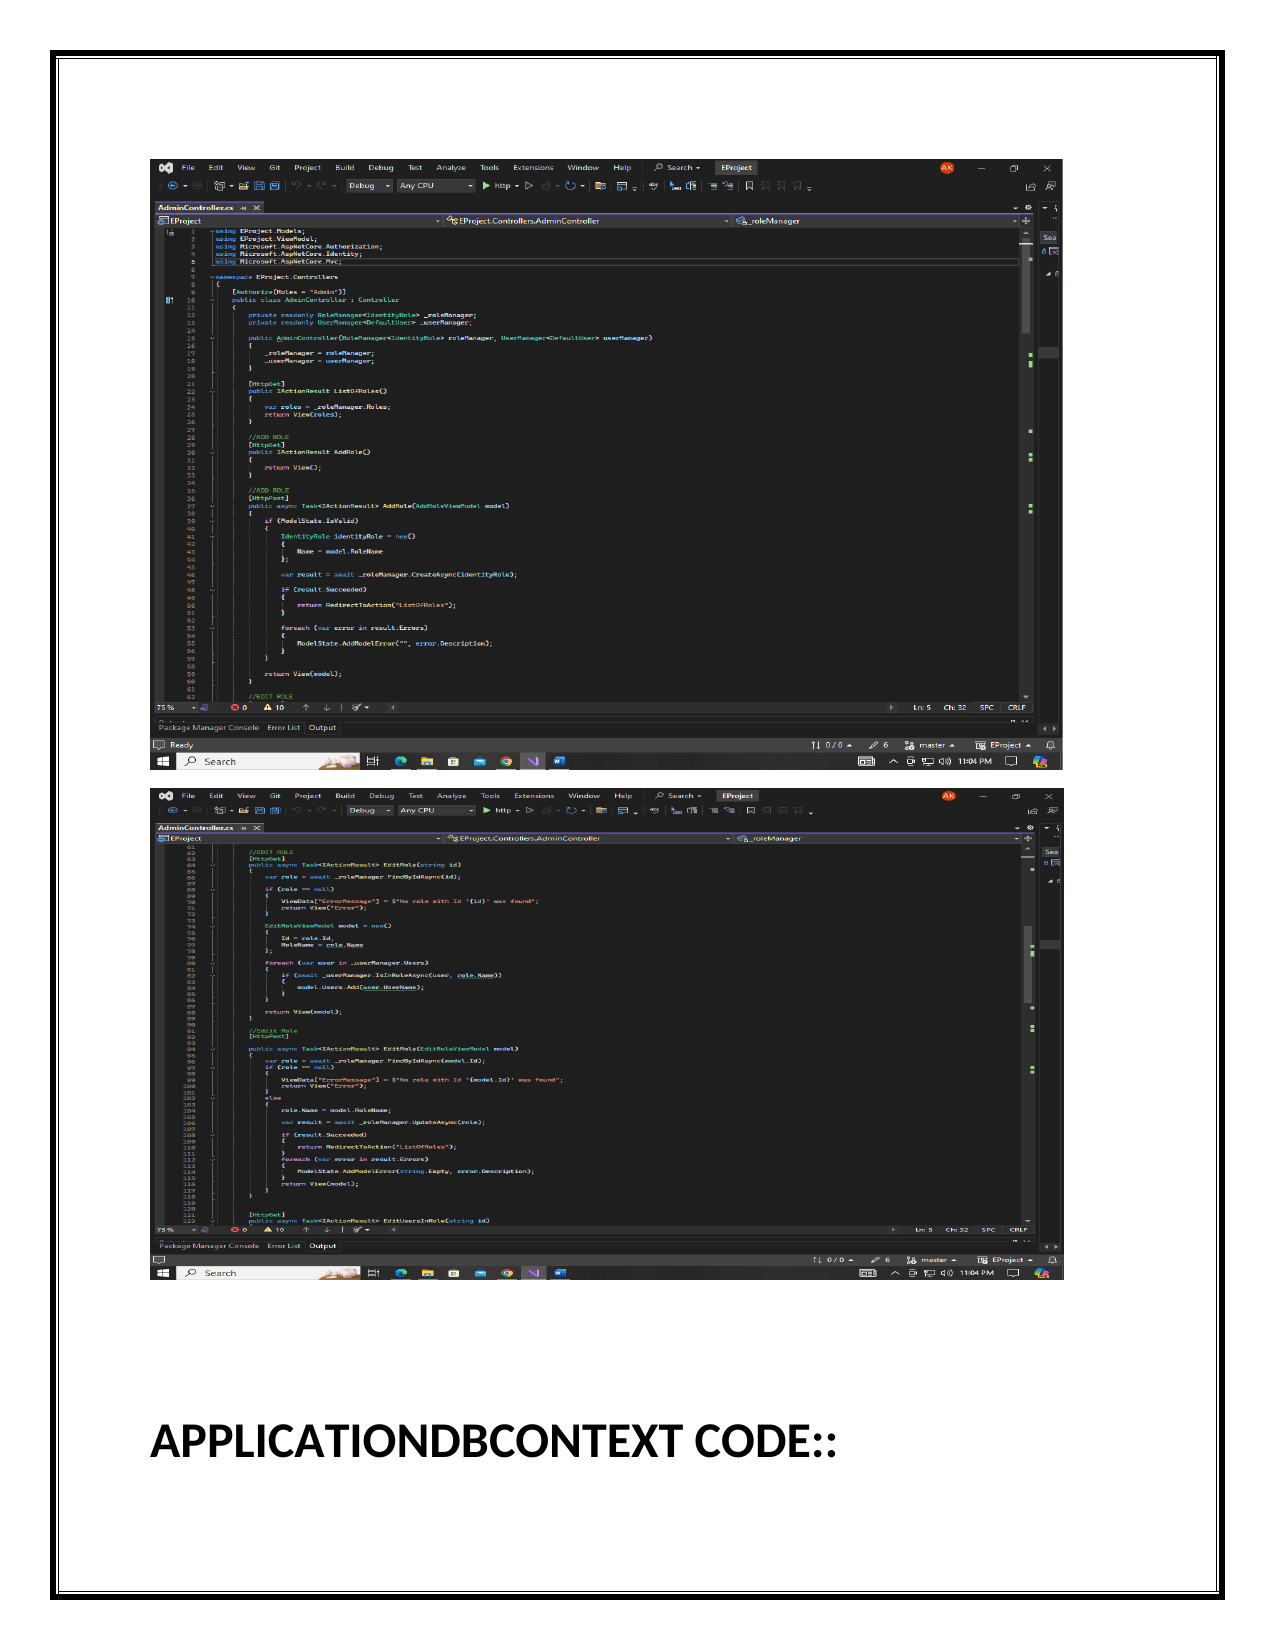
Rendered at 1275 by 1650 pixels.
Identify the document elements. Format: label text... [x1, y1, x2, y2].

picture [150, 788, 1064, 1280]
picture [150, 159, 1063, 770]
text APPLICATIONDBCONTEXT CODE:: [150, 1408, 1125, 1469]
